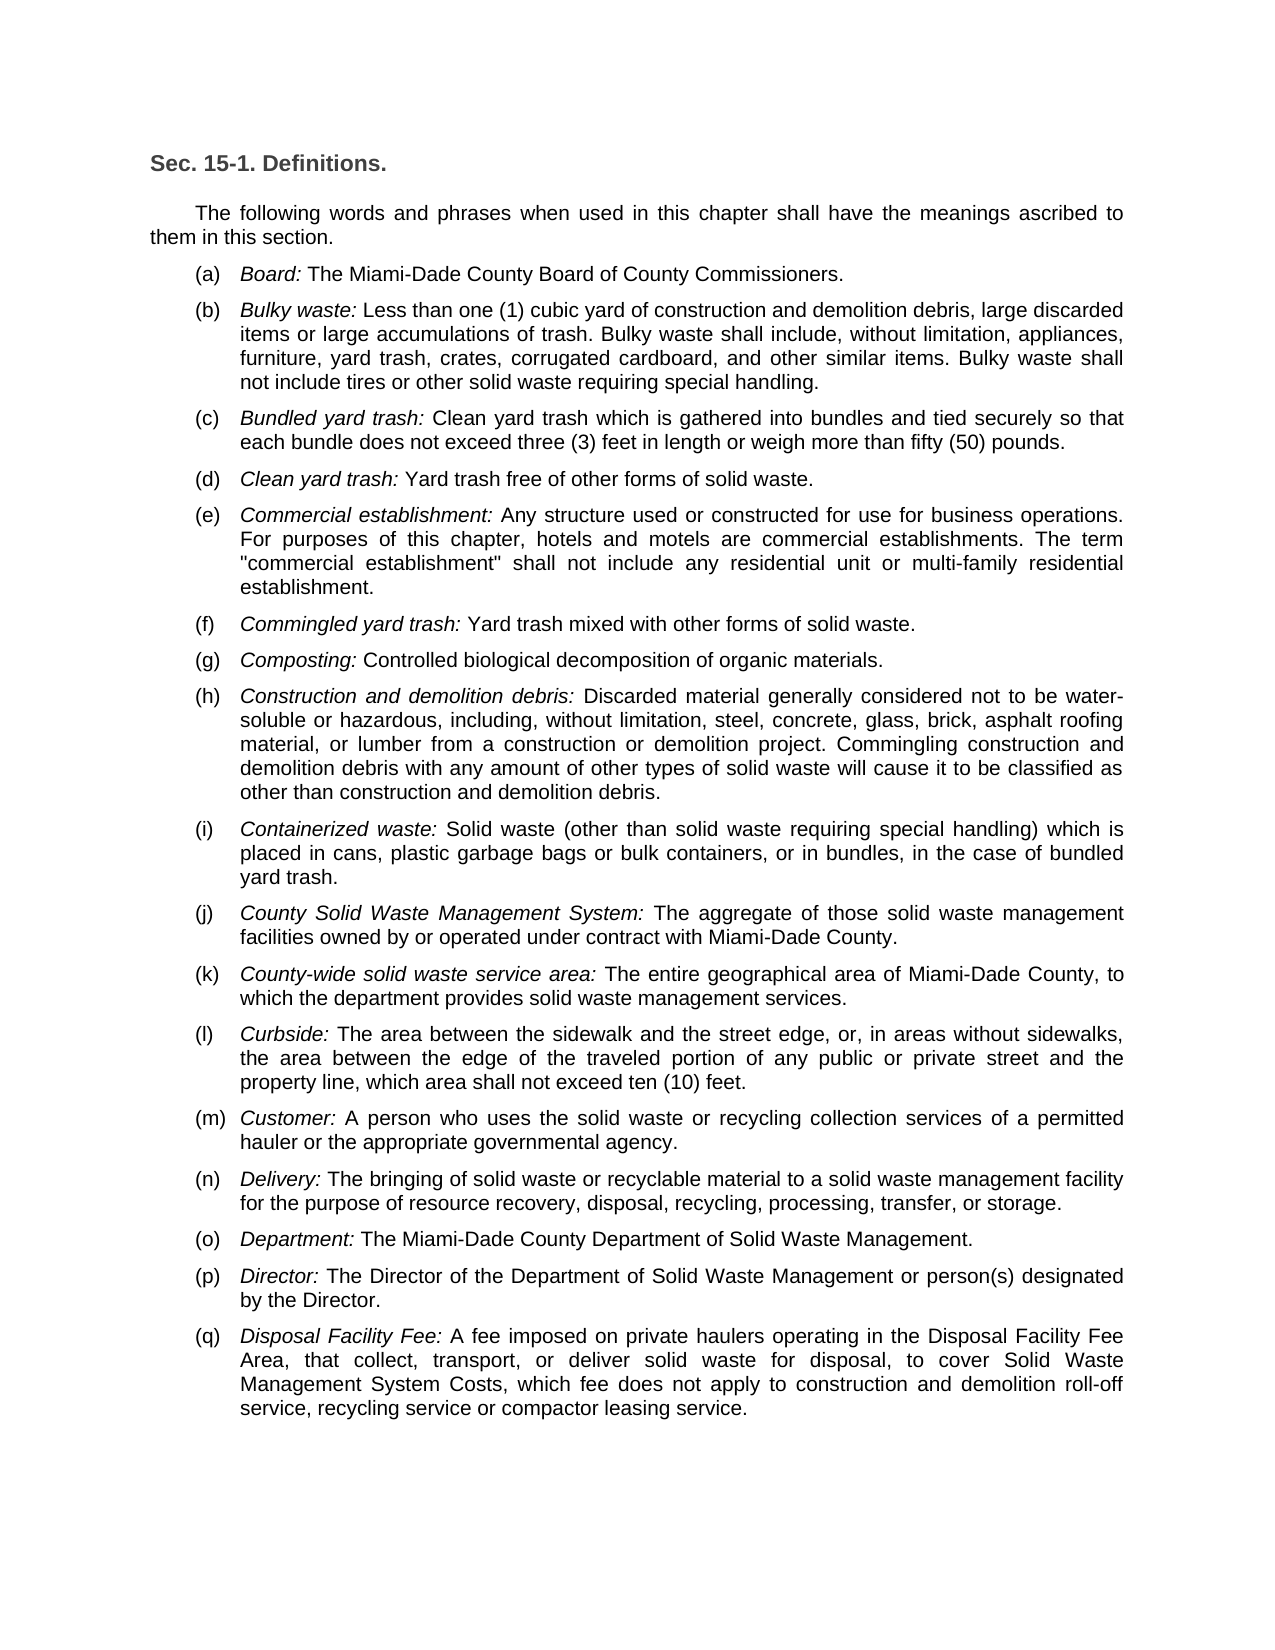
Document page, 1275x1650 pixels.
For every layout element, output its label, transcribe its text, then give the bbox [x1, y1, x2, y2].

list (f) Commingled yard trash: Yard trash mixed with other forms of solid waste. [195, 611, 1125, 635]
list (n) Delivery: The bringing of solid waste or recyclable material to a solid waste management facility for the purpose of resource recovery, disposal, recycling, processing, transfer, or storage. [195, 1167, 1125, 1214]
list (o) Department: The Miami-Dade County Department of Solid Waste Management. [195, 1227, 1125, 1251]
text Sec. 15-1. Definitions. [150, 150, 1125, 176]
list (m) Customer: A person who uses the solid waste or recycling collection services of a permitted hauler or the appropriate governmental agency. [195, 1106, 1125, 1154]
list (q) Disposal Facility Fee: A fee imposed on private haulers operating in the Disposal Facility Fee Area, that collect, transport, or deliver solid waste for disposal, to cover Solid Waste Management System Costs, which fee does not apply to construction and demolition roll-off service, recycling service or compactor leasing service. [195, 1324, 1125, 1420]
list (h) Construction and demolition debris: Discarded material generally considered not to be water-soluble or hazardous, including, without limitation, steel, concrete, glass, brick, asphalt roofing material, or lumber from a construction or demolition project. Commingling construction and demolition debris with any amount of other types of solid waste will cause it to be classified as other than construction and demolition debris. [195, 684, 1125, 804]
list (b) Bulky waste: Less than one (1) cubic yard of construction and demolition debris, large discarded items or large accumulations of trash. Bulky waste shall include, without limitation, appliances, furniture, yard trash, crates, corrugated cardboard, and other similar items. Bulky waste shall not include tires or other solid waste requiring special handling. [195, 298, 1125, 394]
list (g) Composting: Controlled biological decomposition of organic materials. [195, 648, 1125, 672]
list (l) Curbside: The area between the sidewalk and the street edge, or, in areas without sidewalks, the area between the edge of the traveled portion of any public or private street and the property line, which area shall not exceed ten (10) feet. [195, 1022, 1125, 1094]
text The following words and phrases when used in this chapter shall have the meanings ascribed to them in this section. [150, 201, 1125, 249]
list (i) Containerized waste: Solid waste (other than solid waste requiring special handling) which is placed in cans, plastic garbage bags or bulk containers, or in bundles, in the case of bundled yard trash. [195, 817, 1125, 888]
list (e) Commercial establishment: Any structure used or constructed for use for business operations. For purposes of this chapter, hotels and motels are commercial establishments. The term "commercial establishment" shall not include any residential unit or multi-family residential establishment. [195, 503, 1125, 599]
list (a) Board: The Miami-Dade County Board of County Commissioners. [195, 261, 1125, 285]
list (d) Clean yard trash: Yard trash free of other forms of solid waste. [195, 467, 1125, 491]
list (k) County-wide solid waste service area: The entire geographical area of Miami-Dade County, to which the department provides solid waste management services. [195, 961, 1125, 1009]
list (j) County Solid Waste Management System: The aggregate of those solid waste management facilities owned by or operated under contract with Miami-Dade County. [195, 901, 1125, 949]
list (p) Director: The Director of the Department of Solid Waste Management or person(s) designated by the Director. [195, 1263, 1125, 1311]
list (c) Bundled yard trash: Clean yard trash which is gathered into bundles and tied securely so that each bundle does not exceed three (3) feet in length or weigh more than fifty (50) pounds. [195, 406, 1125, 454]
